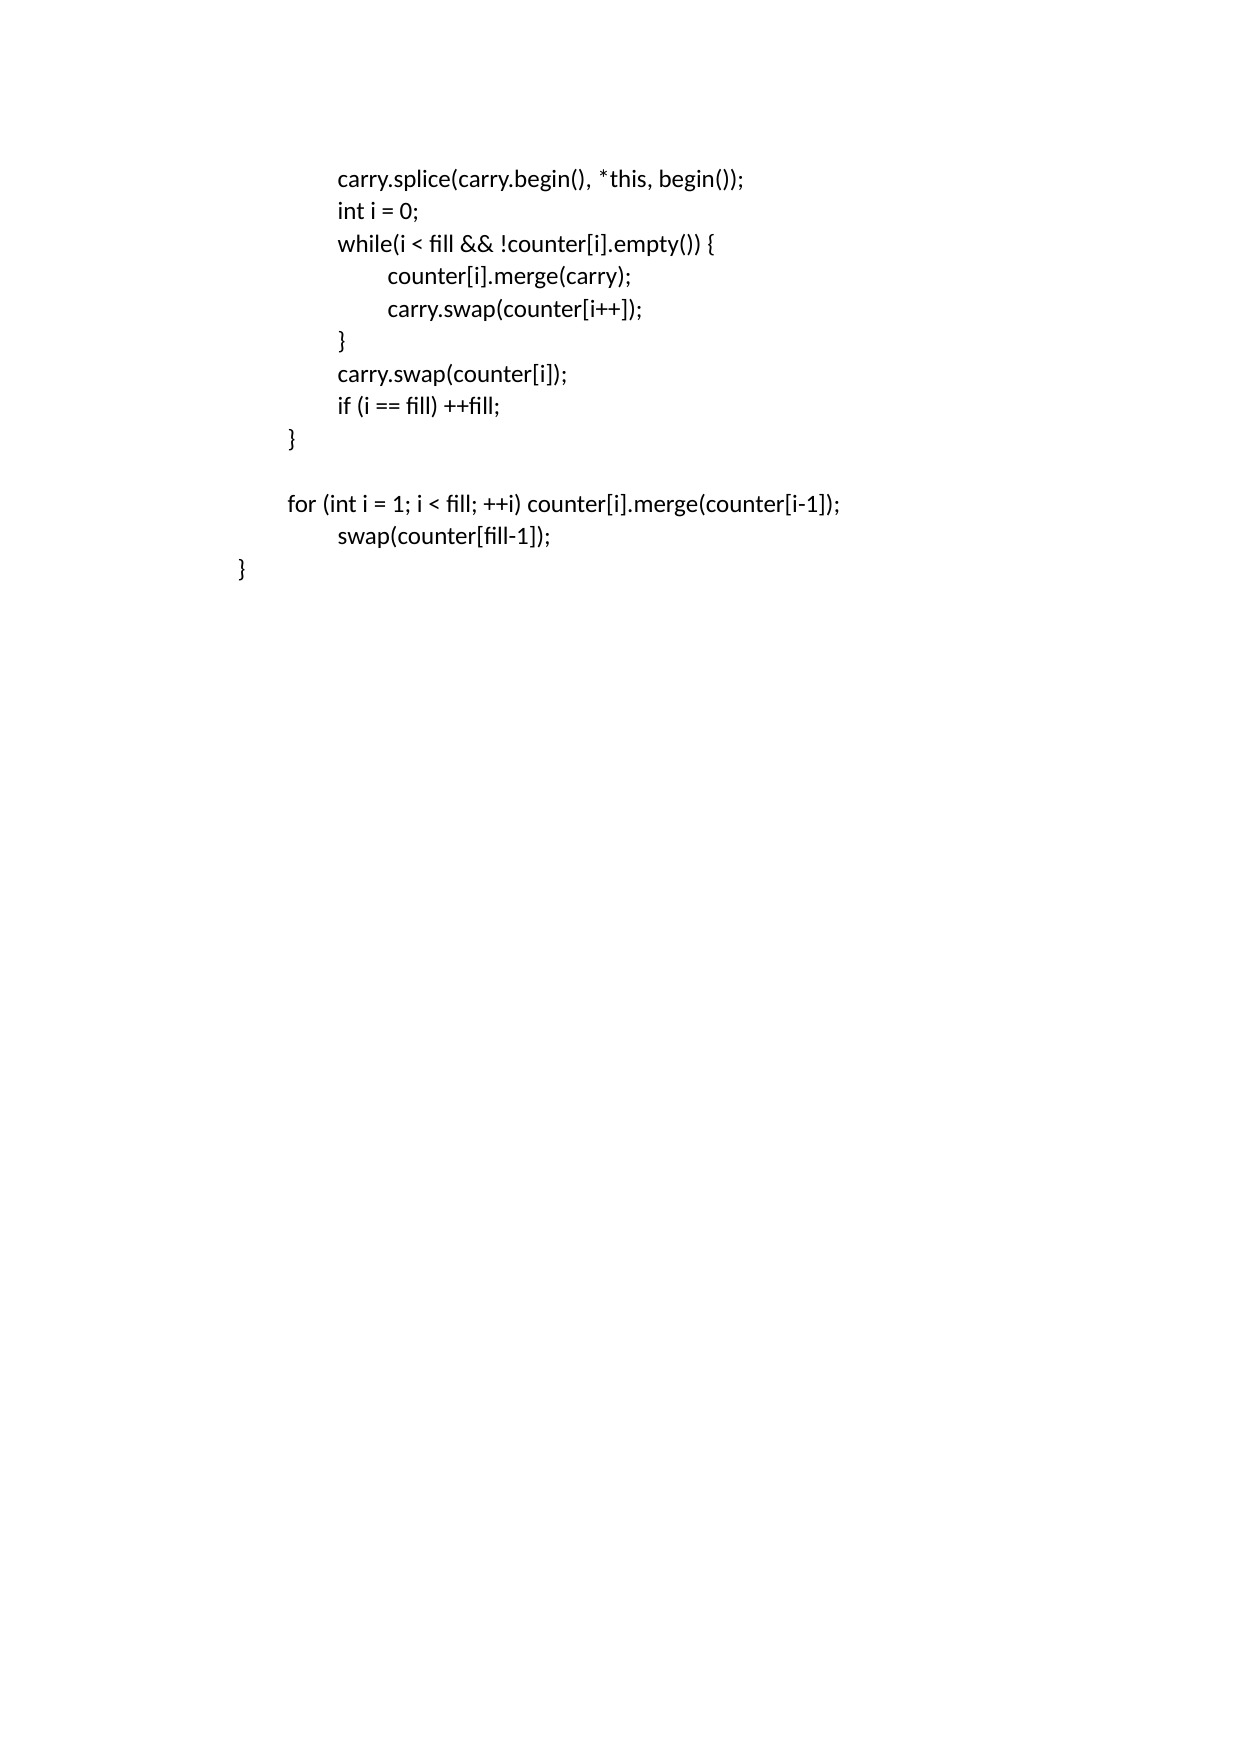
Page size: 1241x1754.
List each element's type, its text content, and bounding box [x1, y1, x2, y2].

text int i = 0; [337, 194, 1053, 227]
text } [237, 552, 1053, 584]
text counter[i].merge(carry); [387, 259, 1053, 292]
text carry.swap(counter[i++]); [387, 292, 1053, 324]
text while(i < fill && !counter[i].empty()) { [337, 227, 1053, 259]
text swap(counter[fill-1]); [337, 519, 1053, 552]
text } [337, 324, 1053, 357]
text carry.splice(carry.begin(), *this, begin()); [337, 162, 1053, 194]
text carry.swap(counter[i]); [337, 357, 1053, 389]
text } [287, 422, 1053, 454]
text for (int i = 1; i < fill; ++i) counter[i].merge(counter[i-1]); [287, 487, 1053, 519]
text if (i == fill) ++fill; [337, 389, 1053, 422]
